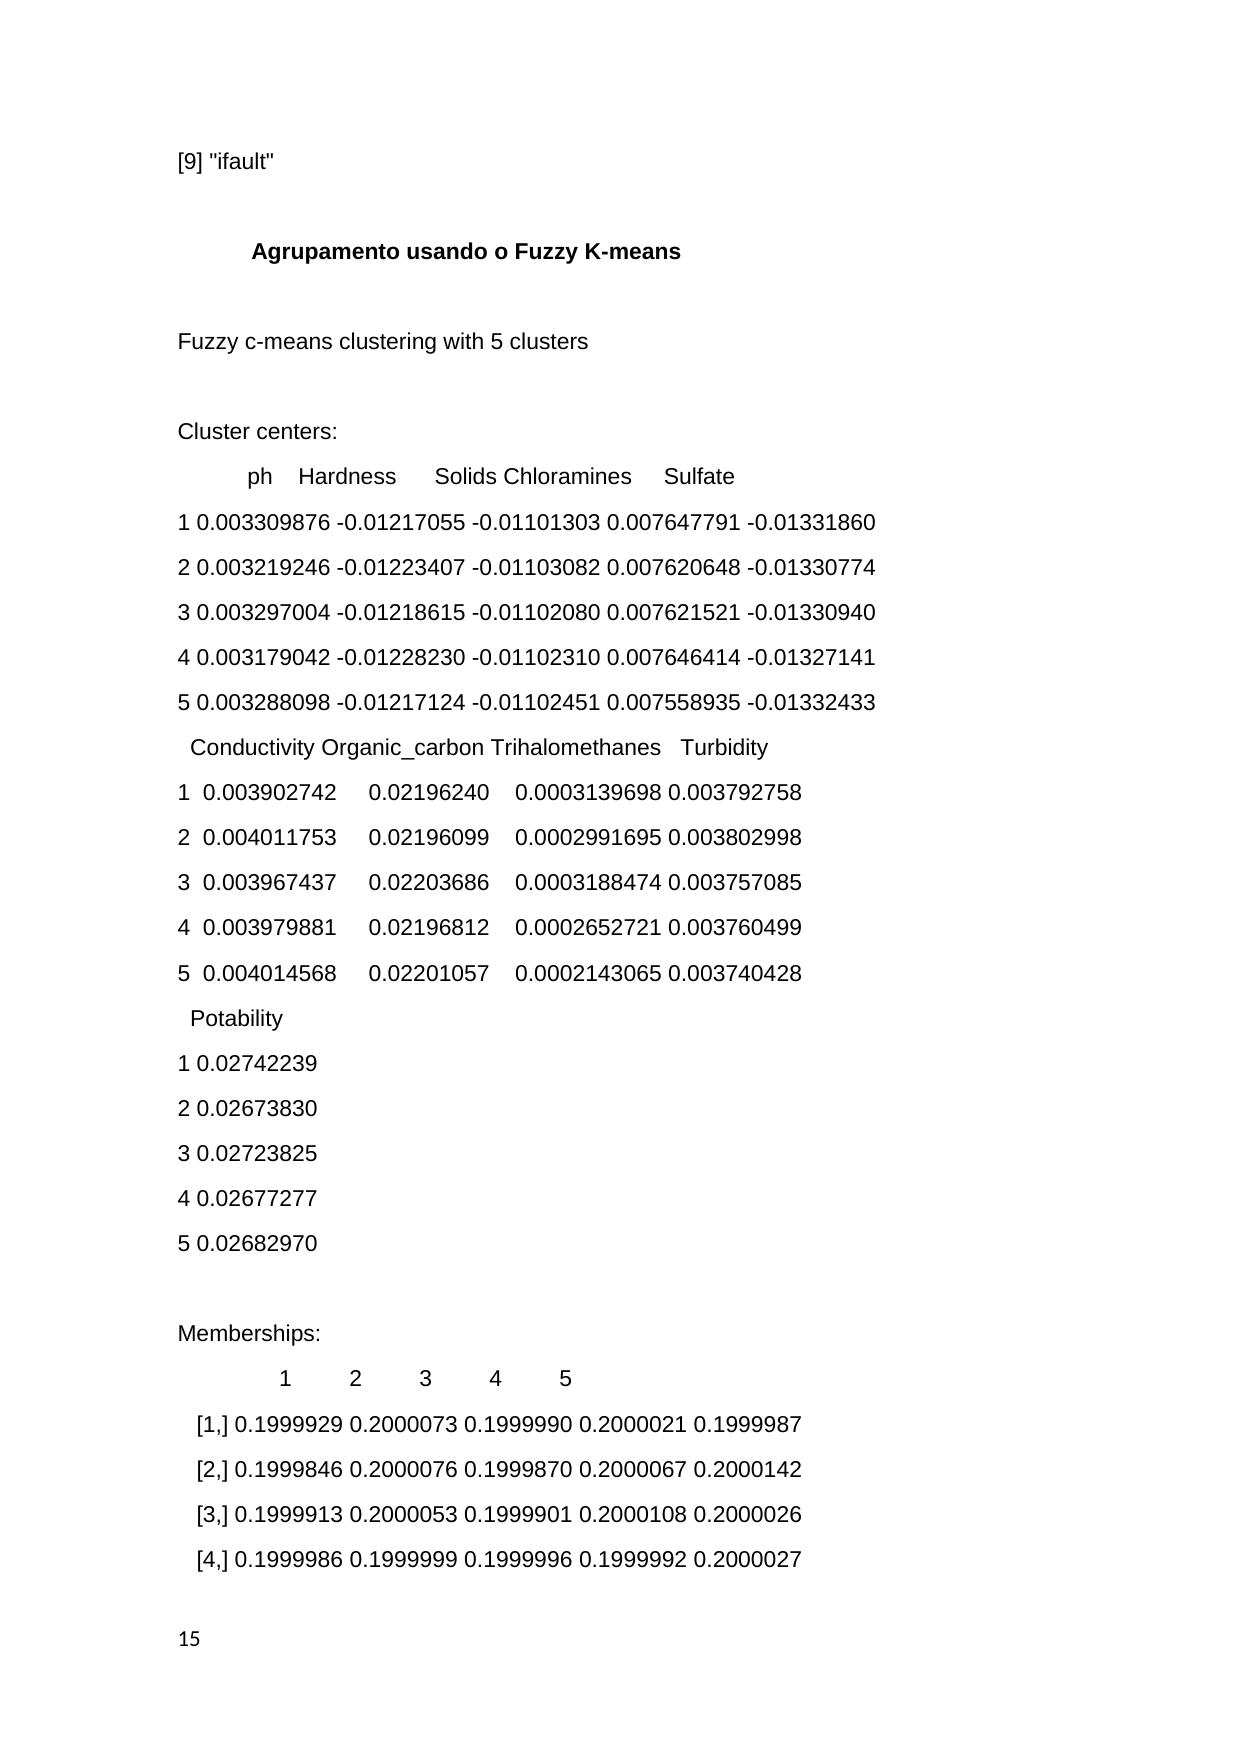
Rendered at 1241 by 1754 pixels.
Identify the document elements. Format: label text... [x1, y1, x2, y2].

text 2 0.003219246 -0.01223407 -0.01103082 0.007620648 -0.01330774 [177, 553, 1063, 580]
text Memberships: [177, 1320, 1063, 1347]
text [1,] 0.1999929 0.2000073 0.1999990 0.2000021 0.1999987 [177, 1411, 1063, 1437]
text 2 0.02673830 [177, 1095, 1063, 1121]
text [4,] 0.1999986 0.1999999 0.1999996 0.1999992 0.2000027 [177, 1546, 1063, 1572]
text 5 0.003288098 -0.01217124 -0.01102451 0.007558935 -0.01332433 [177, 689, 1063, 715]
text 2 0.004011753 0.02196099 0.0002991695 0.003802998 [177, 824, 1063, 851]
text Agrupamento usando o Fuzzy K-means [177, 238, 1063, 264]
text Potability [177, 1004, 1063, 1031]
text 3 0.003967437 0.02203686 0.0003188474 0.003757085 [177, 869, 1063, 896]
text Conductivity Organic_carbon Trihalomethanes Turbidity [177, 734, 1063, 760]
text Fuzzy c-means clustering with 5 clusters [177, 328, 1063, 354]
text 3 0.02723825 [177, 1140, 1063, 1166]
text [3,] 0.1999913 0.2000053 0.1999901 0.2000108 0.2000026 [177, 1501, 1063, 1527]
text 5 0.004014568 0.02201057 0.0002143065 0.003740428 [177, 959, 1063, 986]
text [9] "ifault" [177, 148, 1063, 174]
text [2,] 0.1999846 0.2000076 0.1999870 0.2000067 0.2000142 [177, 1456, 1063, 1482]
text 4 0.02677277 [177, 1185, 1063, 1211]
text 4 0.003179042 -0.01228230 -0.01102310 0.007646414 -0.01327141 [177, 644, 1063, 670]
text 5 0.02682970 [177, 1230, 1063, 1256]
text Cluster centers: [177, 418, 1063, 444]
text 1 2 3 4 5 [177, 1365, 1063, 1392]
text ph Hardness Solids Chloramines Sulfate [177, 463, 1063, 490]
text 1 0.003902742 0.02196240 0.0003139698 0.003792758 [177, 779, 1063, 805]
text 1 0.003309876 -0.01217055 -0.01101303 0.007647791 -0.01331860 [177, 508, 1063, 535]
text 1 0.02742239 [177, 1050, 1063, 1076]
text 3 0.003297004 -0.01218615 -0.01102080 0.007621521 -0.01330940 [177, 599, 1063, 625]
text 4 0.003979881 0.02196812 0.0002652721 0.003760499 [177, 914, 1063, 941]
